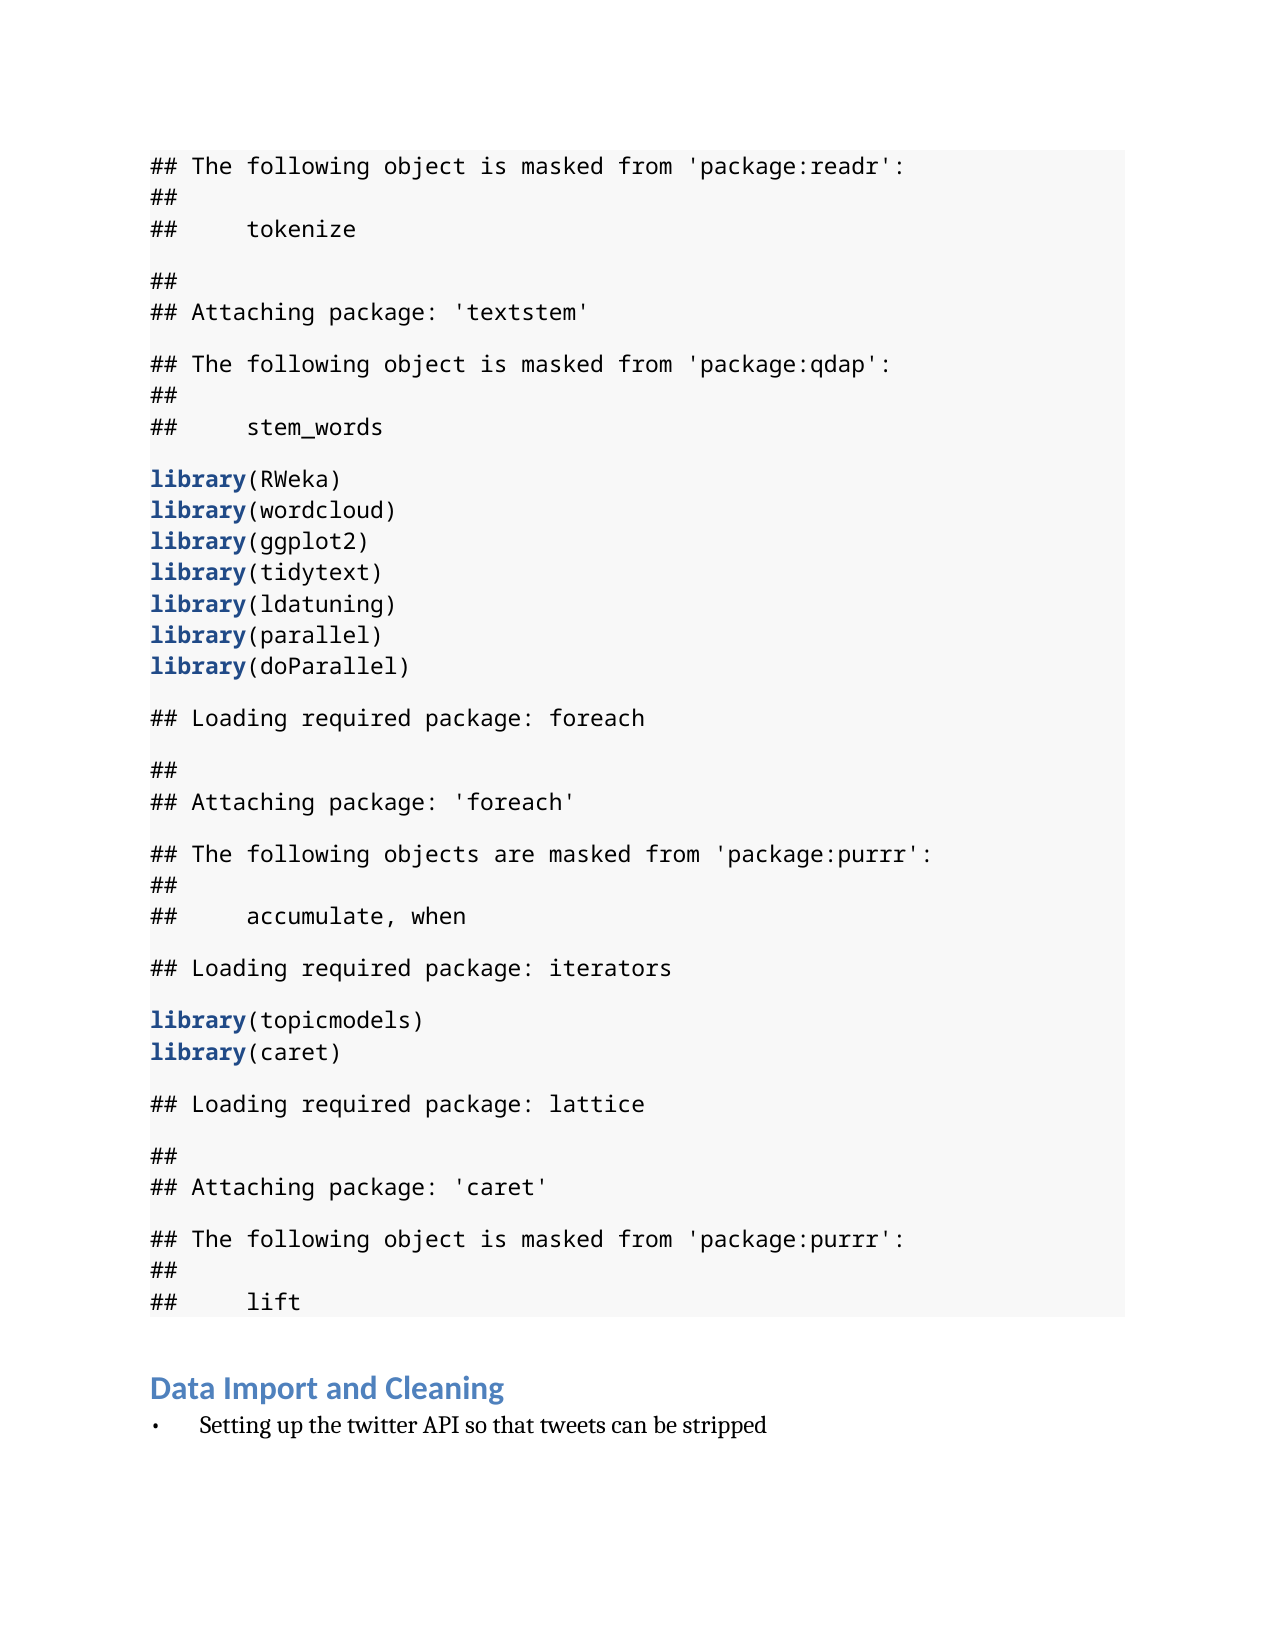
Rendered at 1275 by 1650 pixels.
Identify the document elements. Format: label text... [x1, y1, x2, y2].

text ## Loading required package: lattice [150, 1087, 1125, 1119]
list Setting up the twitter API so that tweets can be stripped [150, 1411, 1125, 1440]
text ## The following objects are masked from 'package:purrr': ## ## accumulate, when [150, 837, 1125, 931]
text ## ## Attaching package: 'caret' [150, 1139, 1125, 1202]
text ## The following object is masked from 'package:readr': ## ## tokenize [150, 150, 1125, 244]
text ## Loading required package: iterators [150, 952, 1125, 983]
text ## The following object is masked from 'package:purrr': ## ## lift [150, 1223, 1125, 1317]
text ## ## Attaching package: 'textstem' [150, 264, 1125, 327]
text ## Loading required package: foreach [150, 702, 1125, 733]
subtitle Data Import and Cleaning [150, 1367, 1125, 1407]
text ## ## Attaching package: 'foreach' [150, 754, 1125, 817]
text library(topicmodels) library(caret) [342, 1004, 1125, 1067]
text library(RWeka) library(wordcloud) library(ggplot2) library(tidytext) library(ldatuning) library(parallel) library(doParallel) [150, 462, 1125, 681]
text ## The following object is masked from 'package:qdap': ## ## stem_words [150, 348, 1125, 442]
